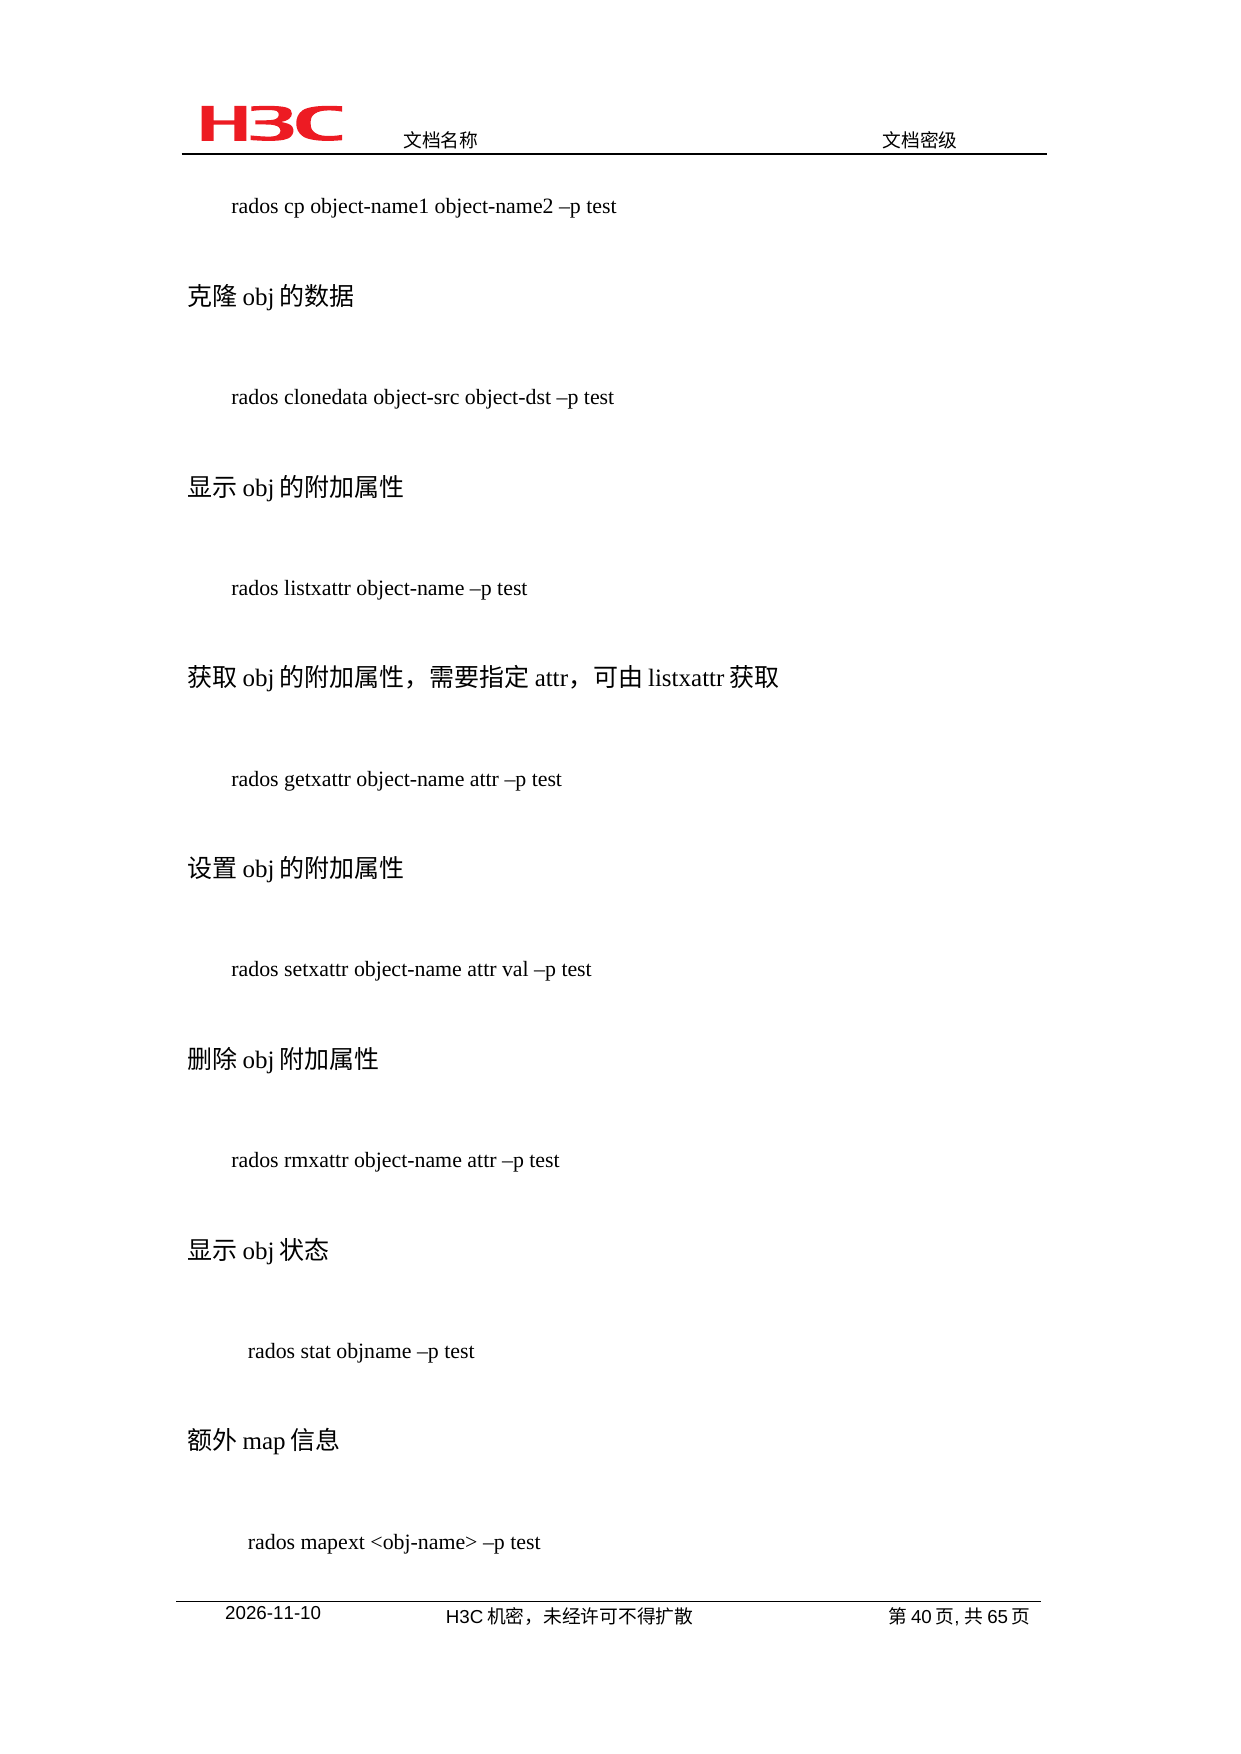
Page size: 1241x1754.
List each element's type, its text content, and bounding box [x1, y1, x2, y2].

text rados cp object-name1 object-name2 –p test [187, 190, 1053, 222]
text rados mapext <obj-name> –p test [187, 1525, 1053, 1557]
subtitle 删除obj附加属性 [187, 1025, 1053, 1090]
subtitle 获取obj的附加属性，需要指定attr，可由listxattr获取 [187, 643, 1053, 708]
subtitle 克隆obj的数据 [187, 262, 1053, 327]
text rados clonedata object-src object-dst –p test [187, 381, 1053, 413]
subtitle 设置obj的附加属性 [187, 834, 1053, 899]
subtitle 显示obj状态 [187, 1216, 1053, 1281]
subtitle 显示obj的附加属性 [187, 453, 1053, 518]
text rados setxattr object-name attr val –p test [187, 953, 1053, 985]
text rados listxattr object-name –p test [187, 571, 1053, 604]
subtitle 额外map信息 [187, 1406, 1053, 1471]
text rados stat objname –p test [187, 1334, 1053, 1367]
text rados getxattr object-name attr –p test [187, 762, 1053, 794]
text rados rmxattr object-name attr –p test [187, 1143, 1053, 1176]
